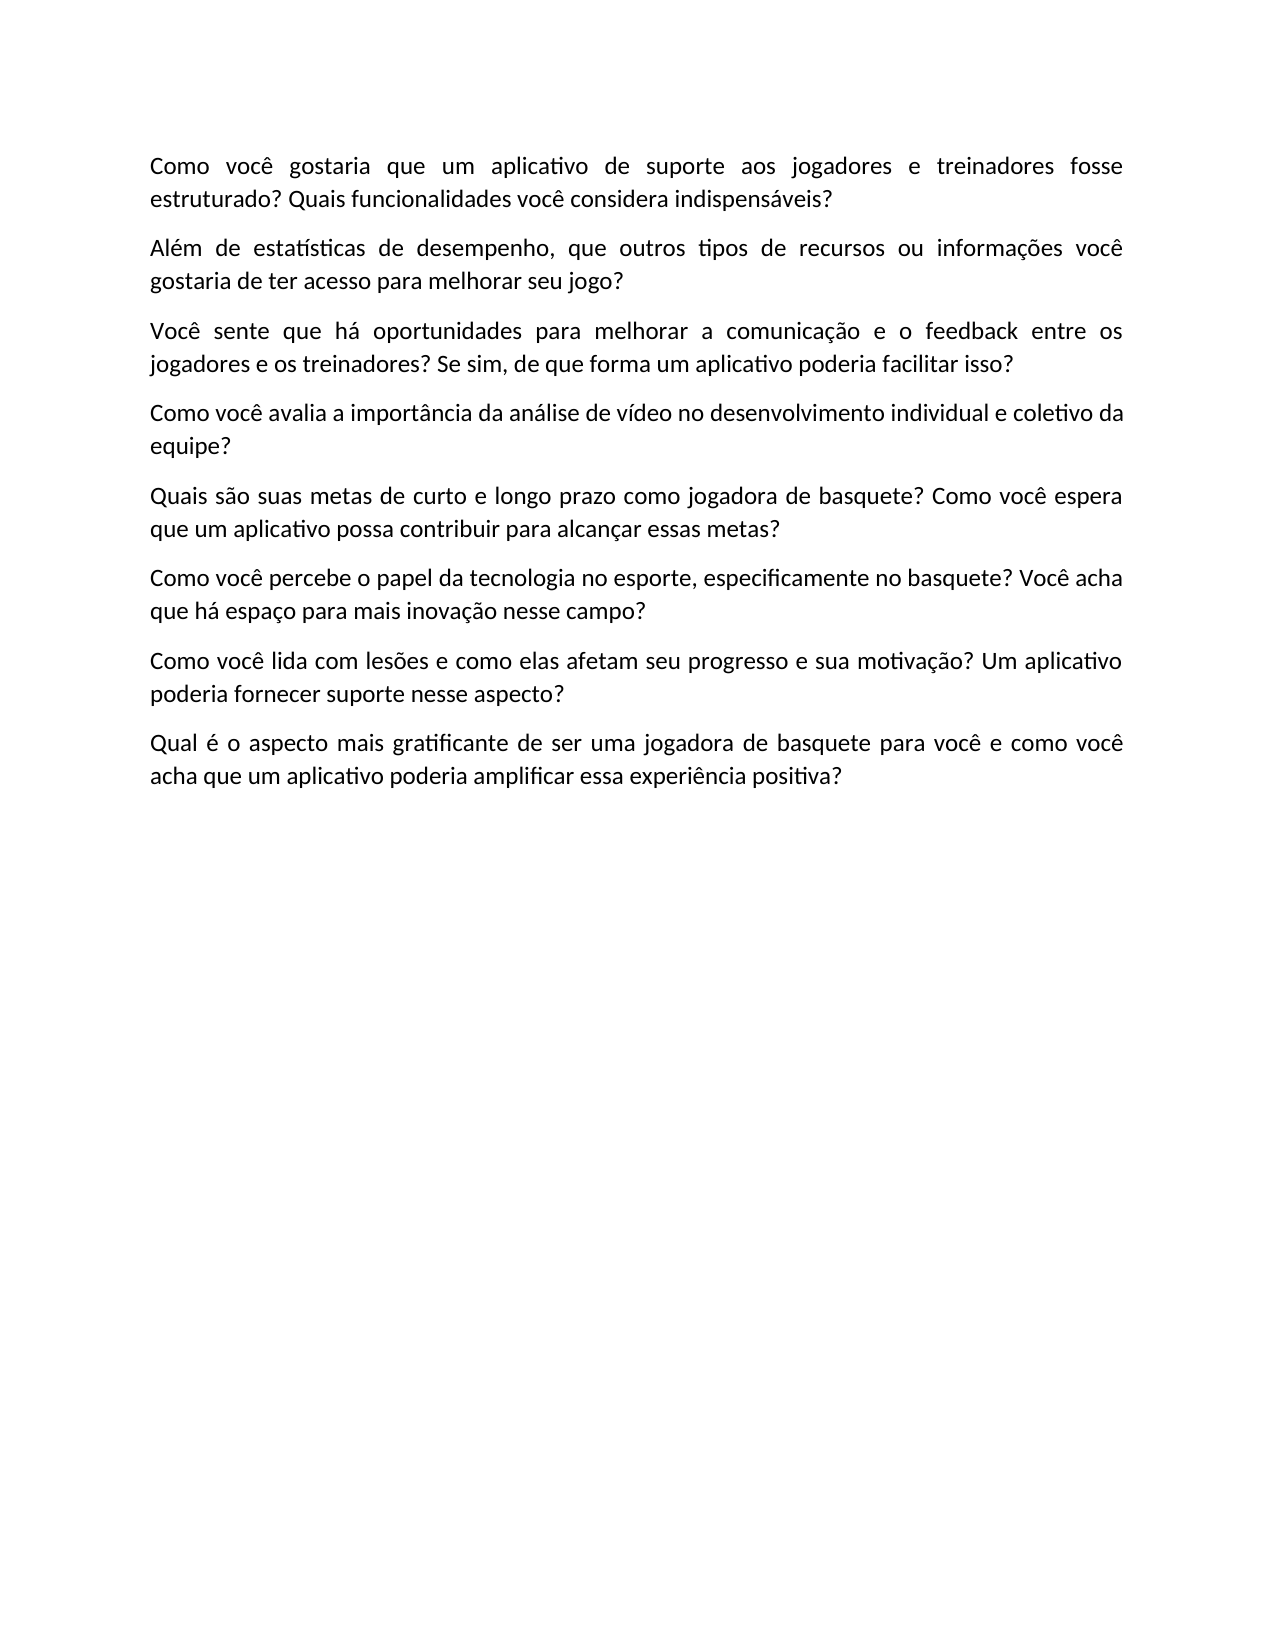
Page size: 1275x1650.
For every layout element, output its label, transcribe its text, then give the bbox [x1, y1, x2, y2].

text Como você percebe o papel da tecnologia no esporte, especificamente no basquete? Você acha que há espaço para mais inovação nesse campo? [150, 562, 1125, 626]
text Quais são suas metas de curto e longo prazo como jogadora de basquete? Como você espera que um aplicativo possa contribuir para alcançar essas metas? [150, 480, 1125, 543]
text Você sente que há oportunidades para melhorar a comunicação e o feedback entre os jogadores e os treinadores? Se sim, de que forma um aplicativo poderia facilitar isso? [150, 315, 1125, 378]
text Como você lida com lesões e como elas afetam seu progresso e sua motivação? Um aplicativo poderia fornecer suporte nesse aspecto? [150, 645, 1125, 708]
text Além de estatísticas de desempenho, que outros tipos de recursos ou informações você gostaria de ter acesso para melhorar seu jogo? [150, 232, 1125, 296]
text Qual é o aspecto mais gratificante de ser uma jogadora de basquete para você e como você acha que um aplicativo poderia amplificar essa experiência positiva? [150, 727, 1125, 791]
text Como você gostaria que um aplicativo de suporte aos jogadores e treinadores fosse estruturado? Quais funcionalidades você considera indispensáveis? [150, 150, 1125, 213]
text Como você avalia a importância da análise de vídeo no desenvolvimento individual e coletivo da equipe? [150, 397, 1125, 461]
